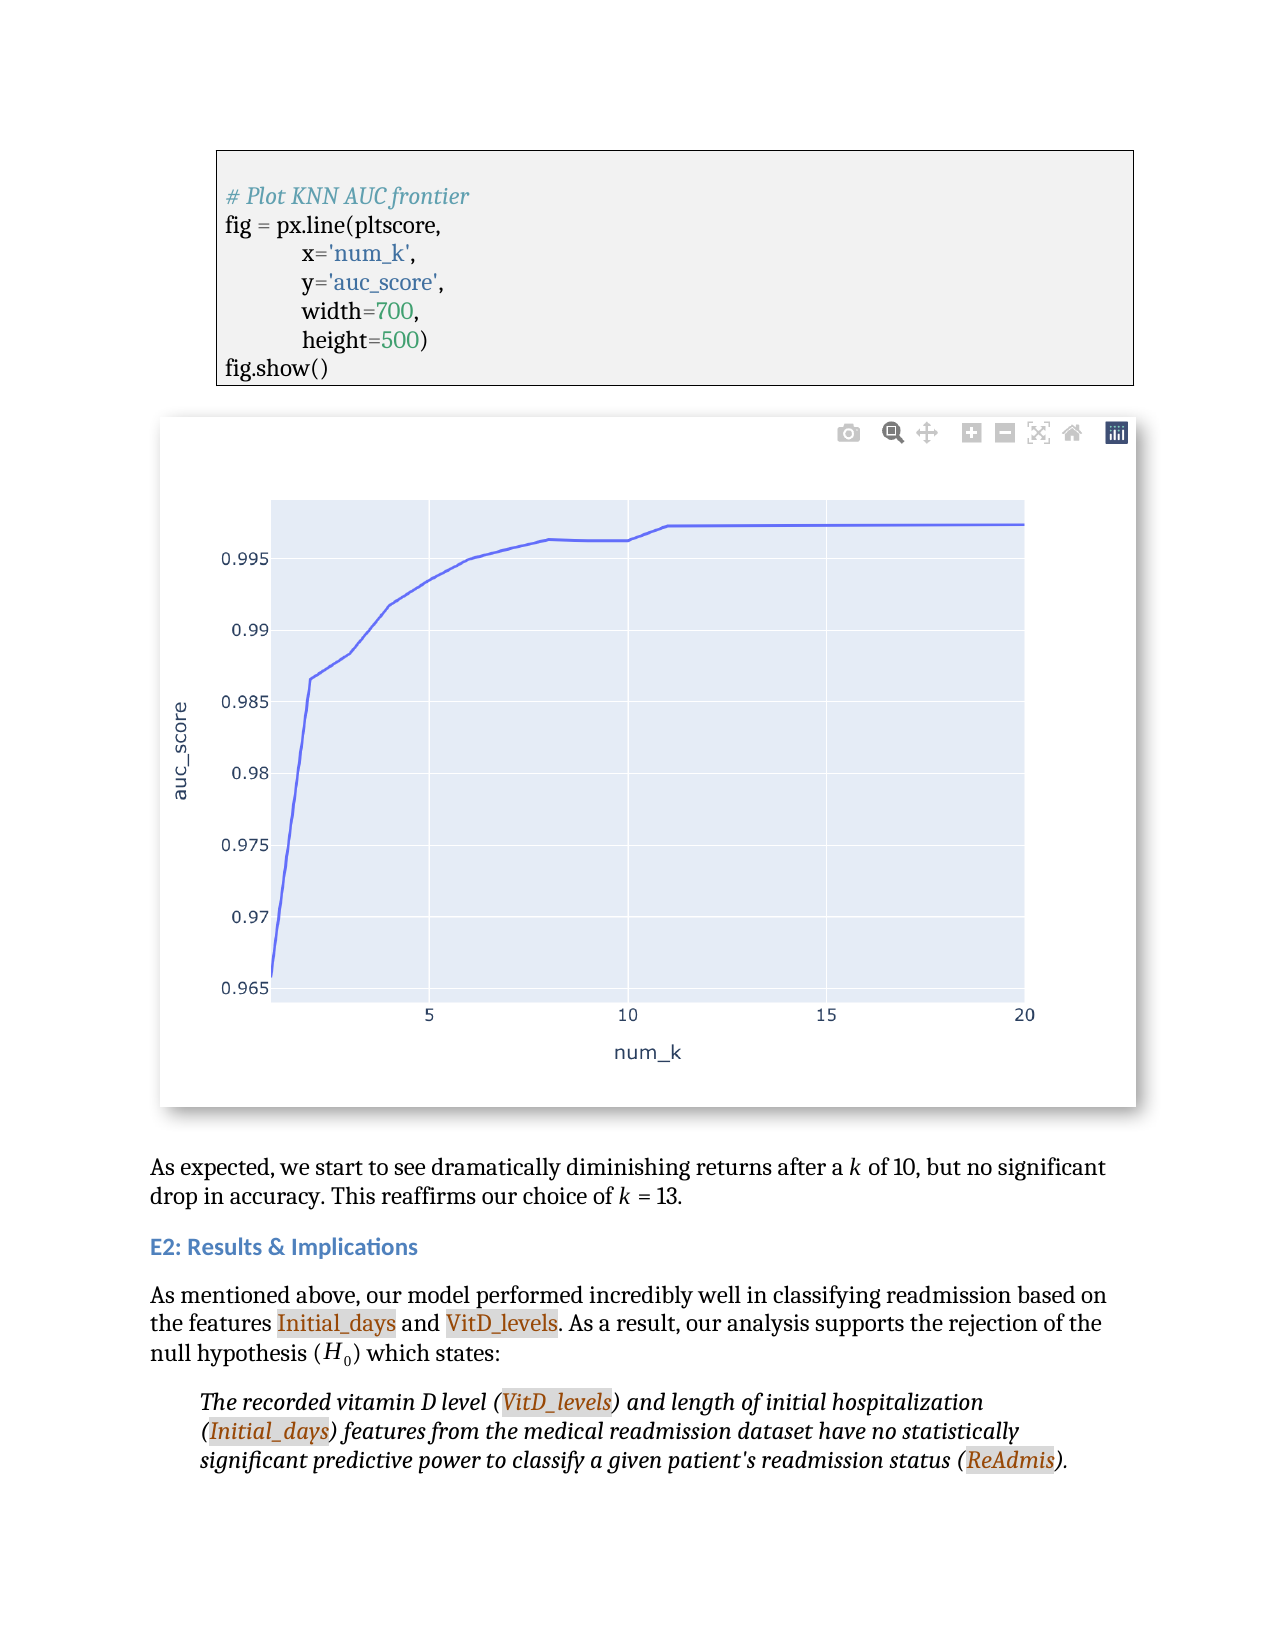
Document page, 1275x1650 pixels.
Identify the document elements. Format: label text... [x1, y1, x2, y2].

text As expected, we start to see dramatically diminishing returns after a of 10, but no significant drop in accuracy. This reaffirms our choice of = 13. [150, 1153, 1125, 1211]
text The recorded vitamin D level (VitD_levels) and length of initial hospitalization (Initial_days) features from the medical readmission dataset have no statistically significant predictive power to classify a given patient's readmission status (ReAdmis). [200, 1388, 1075, 1474]
picture [160, 417, 1136, 1107]
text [217, 151, 1133, 385]
text As mentioned above, our model performed incredibly well in classifying readmission based on the features Initial_days and VitD_levels. As a result, our analysis supports the rejection of the null hypothesis () which states: [150, 1281, 1125, 1369]
subtitle E2: Results & Implications [150, 1231, 1125, 1262]
